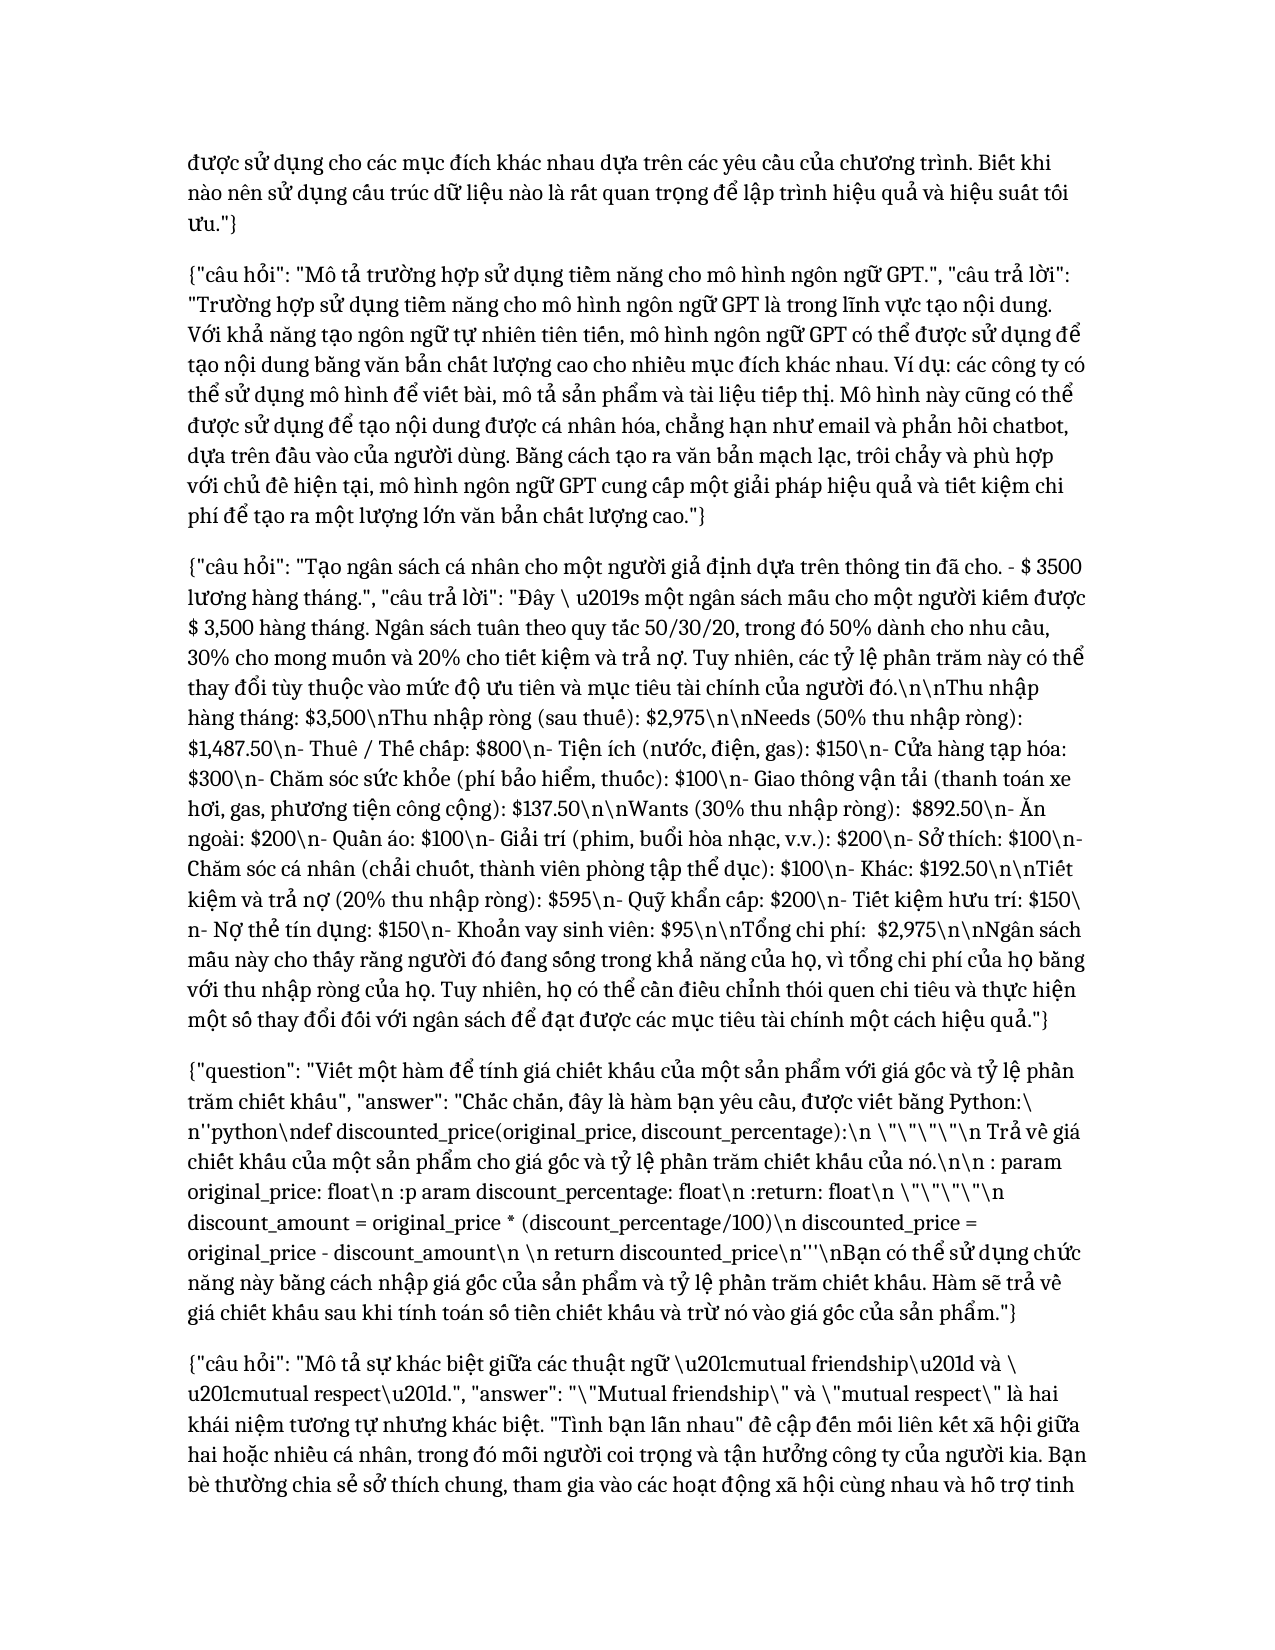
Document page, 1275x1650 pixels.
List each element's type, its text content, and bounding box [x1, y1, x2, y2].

text {"câu hỏi": "Mô tả trường hợp sử dụng tiềm năng cho mô hình ngôn ngữ GPT.", "câu trả lời": "Trường hợp sử dụng tiềm năng cho mô hình ngôn ngữ GPT là trong lĩnh vực tạo nội dung. Với khả năng tạo ngôn ngữ tự nhiên tiên tiến, mô hình ngôn ngữ GPT có thể được sử dụng để tạo nội dung bằng văn bản chất lượng cao cho nhiều mục đích khác nhau. Ví dụ: các công ty có thể sử dụng mô hình để viết bài, mô tả sản phẩm và tài liệu tiếp thị. Mô hình này cũng có thể được sử dụng để tạo nội dung được cá nhân hóa, chẳng hạn như email và phản hồi chatbot, dựa trên đầu vào của người dùng. Bằng cách tạo ra văn bản mạch lạc, trôi chảy và phù hợp với chủ đề hiện tại, mô hình ngôn ngữ GPT cung cấp một giải pháp hiệu quả và tiết kiệm chi phí để tạo ra một lượng lớn văn bản chất lượng cao."} [187, 261, 1087, 529]
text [187, 1351, 1087, 1498]
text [187, 150, 1087, 237]
text {"question": "Viết một hàm để tính giá chiết khấu của một sản phẩm với giá gốc và tỷ lệ phần trăm chiết khấu", "answer": "Chắc chắn, đây là hàm bạn yêu cầu, được viết bằng Python:\n''python\ndef discounted_price(original_price, discount_percentage):\n \"\"\"\"\n Trả về giá chiết khấu của một sản phẩm cho giá gốc và tỷ lệ phần trăm chiết khấu của nó.\n\n : param original_price: float\n :p aram discount_percentage: float\n :return: float\n \"\"\"\"\n discount_amount = original_price * (discount_percentage/100)\n discounted_price = original_price - discount_amount\n \n return discounted_price\n'''\nBạn có thể sử dụng chức năng này bằng cách nhập giá gốc của sản phẩm và tỷ lệ phần trăm chiết khấu. Hàm sẽ trả về giá chiết khấu sau khi tính toán số tiền chiết khấu và trừ nó vào giá gốc của sản phẩm."} [187, 1058, 1087, 1326]
text {"câu hỏi": "Tạo ngân sách cá nhân cho một người giả định dựa trên thông tin đã cho. - $ 3500 lương hàng tháng.", "câu trả lời": "Đây \ u2019s một ngân sách mẫu cho một người kiếm được $ 3,500 hàng tháng. Ngân sách tuân theo quy tắc 50/30/20, trong đó 50% dành cho nhu cầu, 30% cho mong muốn và 20% cho tiết kiệm và trả nợ. Tuy nhiên, các tỷ lệ phần trăm này có thể thay đổi tùy thuộc vào mức độ ưu tiên và mục tiêu tài chính của người đó.\n\nThu nhập hàng tháng: $3,500\nThu nhập ròng (sau thuế): $2,975\n\nNeeds (50% thu nhập ròng): $1,487.50\n- Thuê / Thế chấp: $800\n- Tiện ích (nước, điện, gas): $150\n- Cửa hàng tạp hóa: $300\n- Chăm sóc sức khỏe (phí bảo hiểm, thuốc): $100\n- Giao thông vận tải (thanh toán xe hơi, gas, phương tiện công cộng): $137.50\n\nWants (30% thu nhập ròng): $892.50\n- Ăn ngoài: $200\n- Quần áo: $100\n- Giải trí (phim, buổi hòa nhạc, v.v.): $200\n- Sở thích: $100\n- Chăm sóc cá nhân (chải chuốt, thành viên phòng tập thể dục): $100\n- Khác: $192.50\n\nTiết kiệm và trả nợ (20% thu nhập ròng): $595\n- Quỹ khẩn cấp: $200\n- Tiết kiệm hưu trí: $150\n- Nợ thẻ tín dụng: $150\n- Khoản vay sinh viên: $95\n\nTổng chi phí: $2,975\n\nNgân sách mẫu này cho thấy rằng người đó đang sống trong khả năng của họ, vì tổng chi phí của họ bằng với thu nhập ròng của họ. Tuy nhiên, họ có thể cần điều chỉnh thói quen chi tiêu và thực hiện một số thay đổi đối với ngân sách để đạt được các mục tiêu tài chính một cách hiệu quả."} [187, 554, 1087, 1034]
